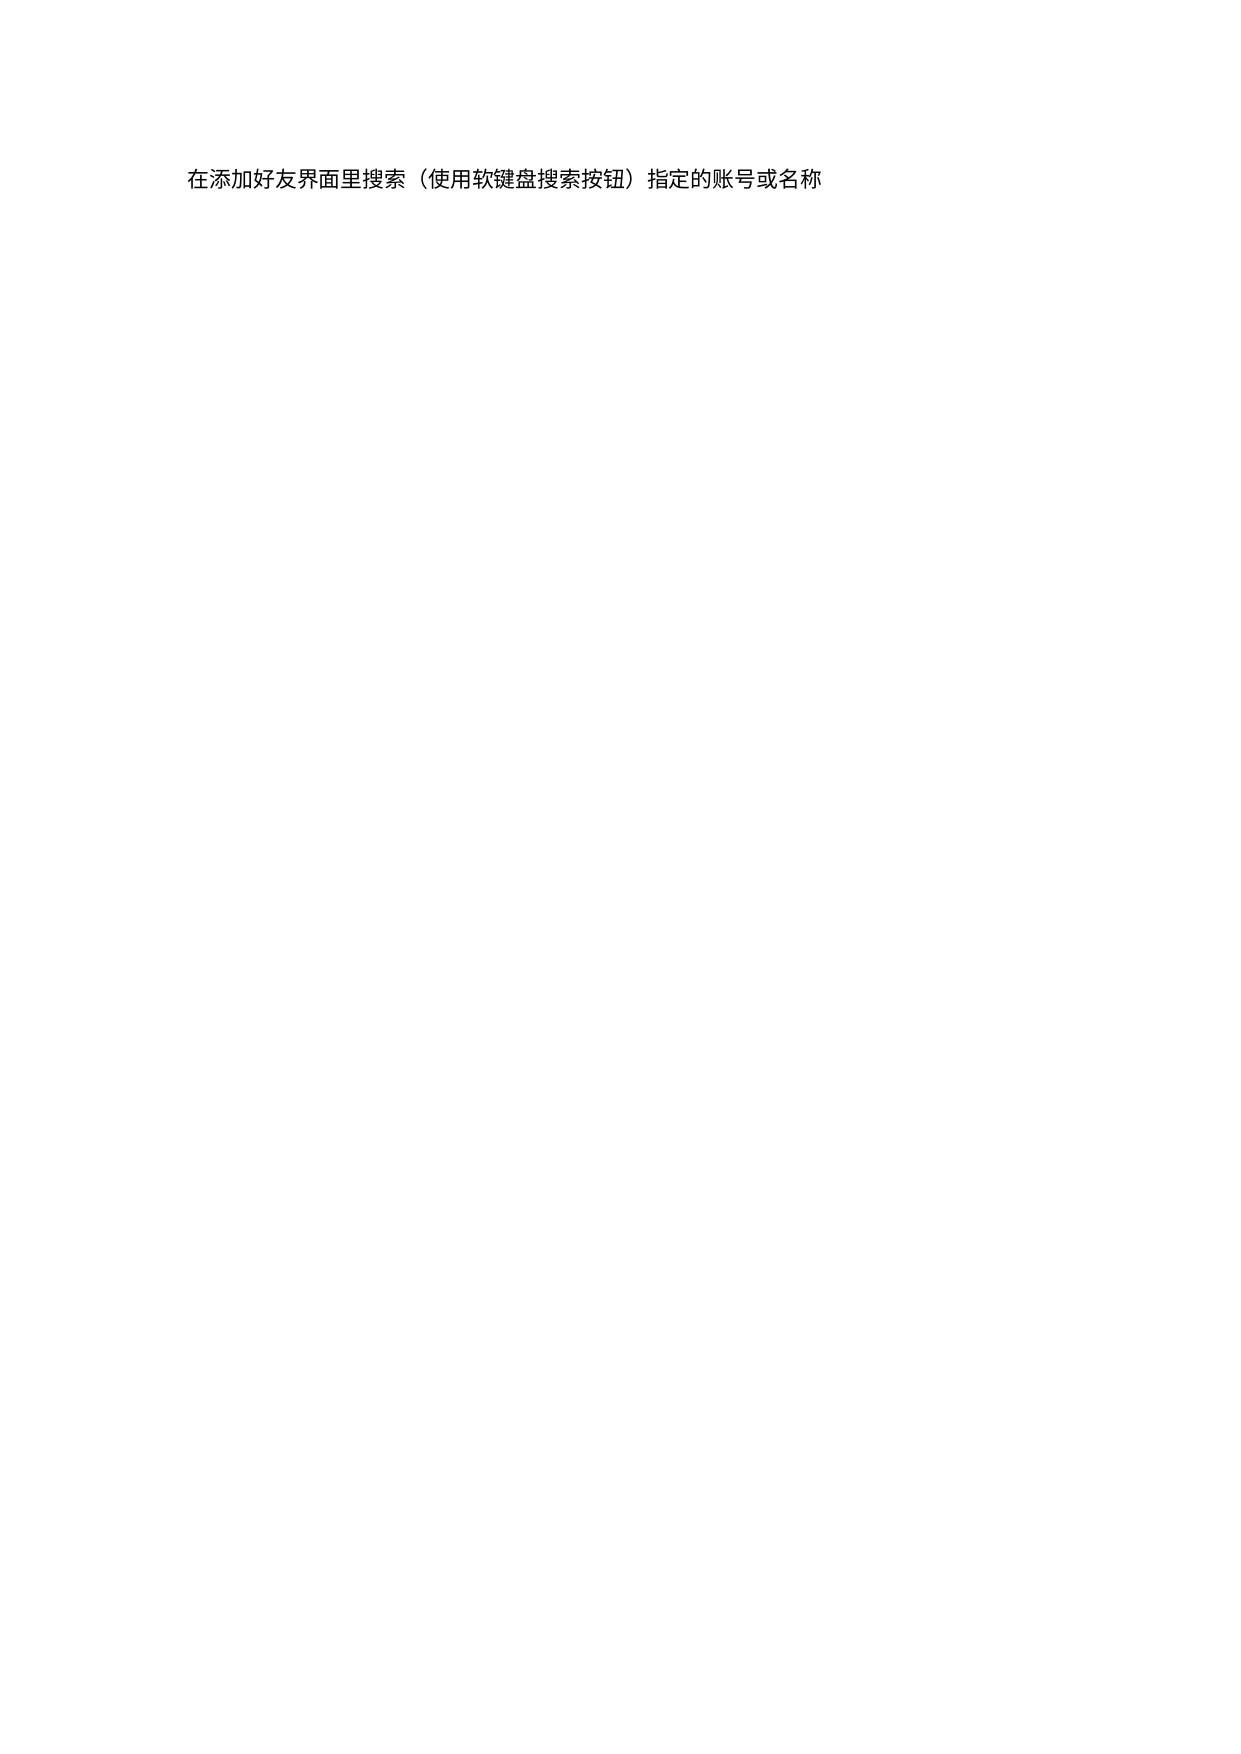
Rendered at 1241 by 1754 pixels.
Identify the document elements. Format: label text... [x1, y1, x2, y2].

text 在添加好友界面里搜索（使用软键盘搜索按钮）指定的账号或名称 [187, 162, 1053, 194]
